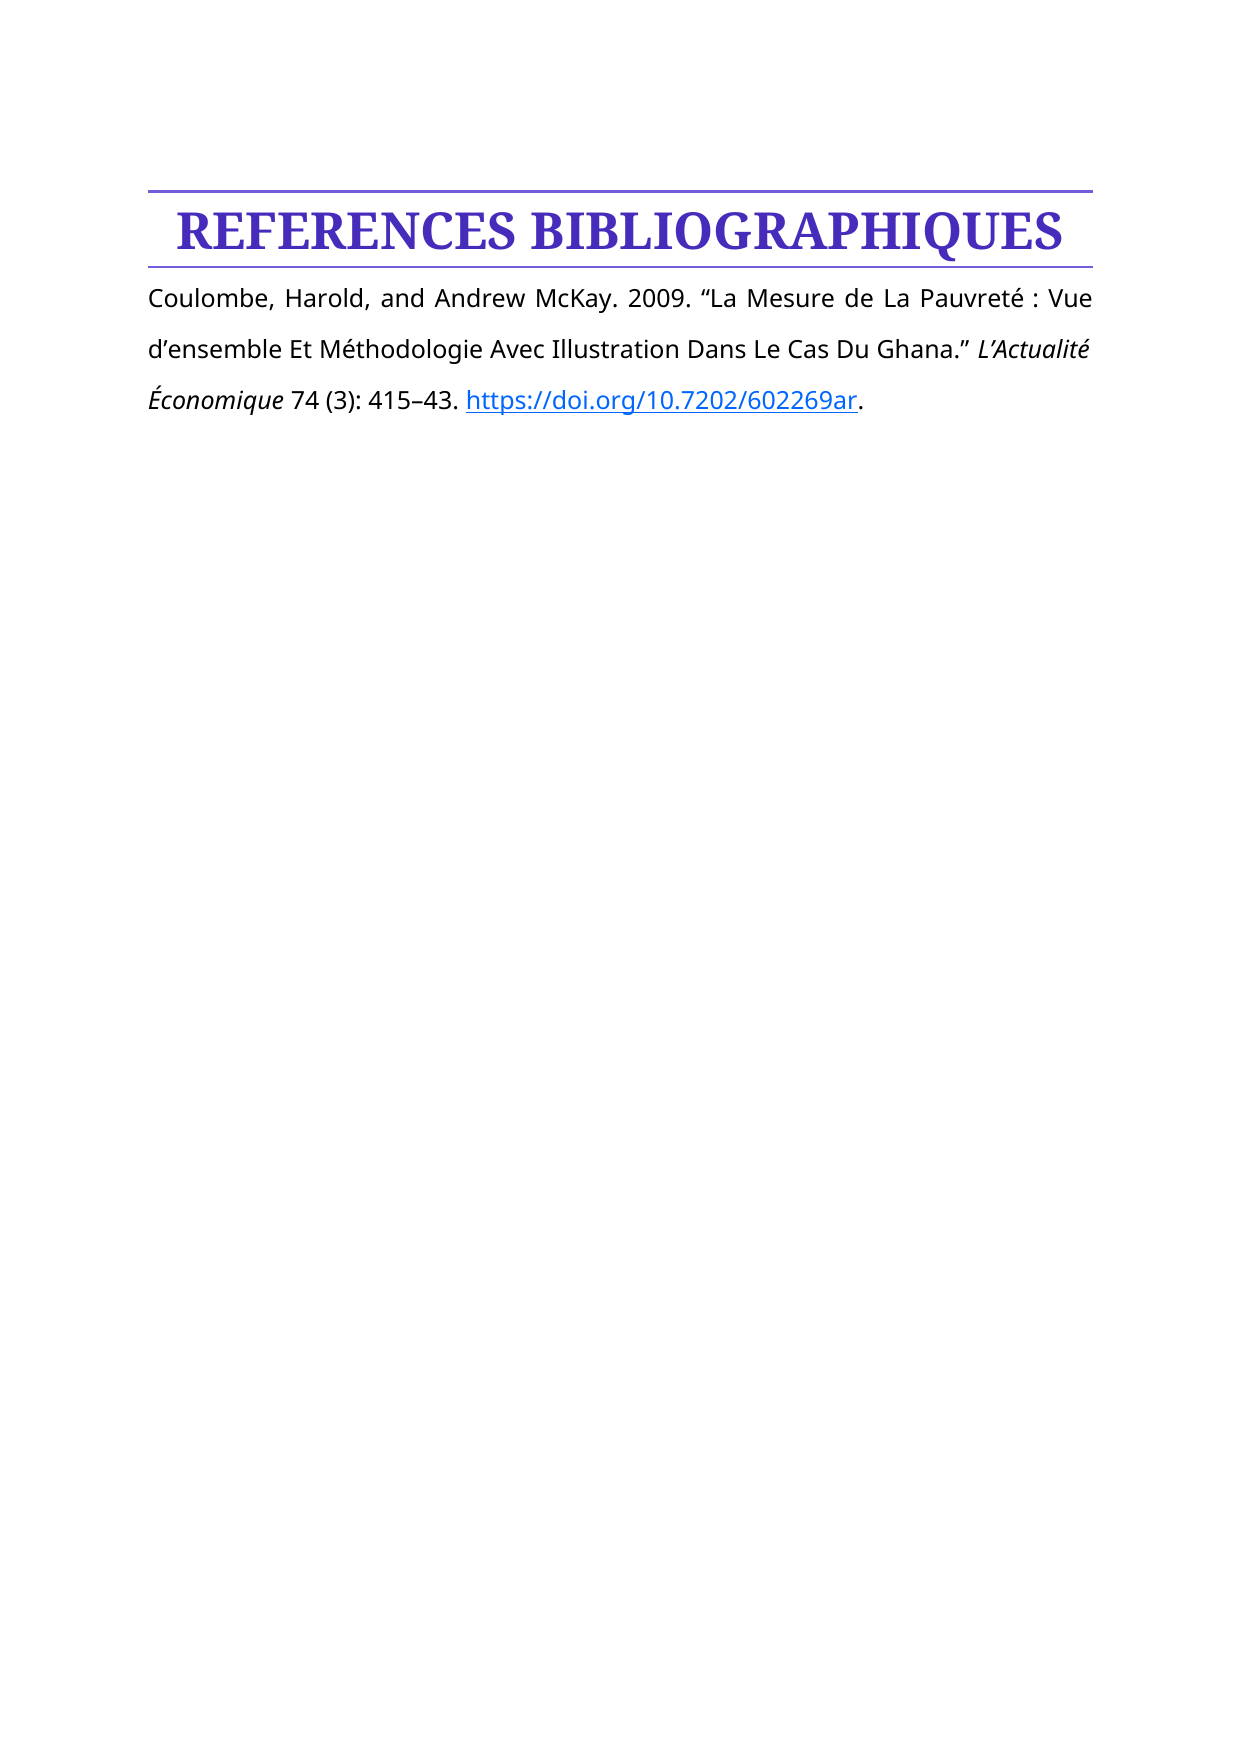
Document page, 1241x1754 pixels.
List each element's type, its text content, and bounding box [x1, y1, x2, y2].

subtitle REFERENCES BIBLIOGRAPHIQUES [148, 193, 1093, 266]
